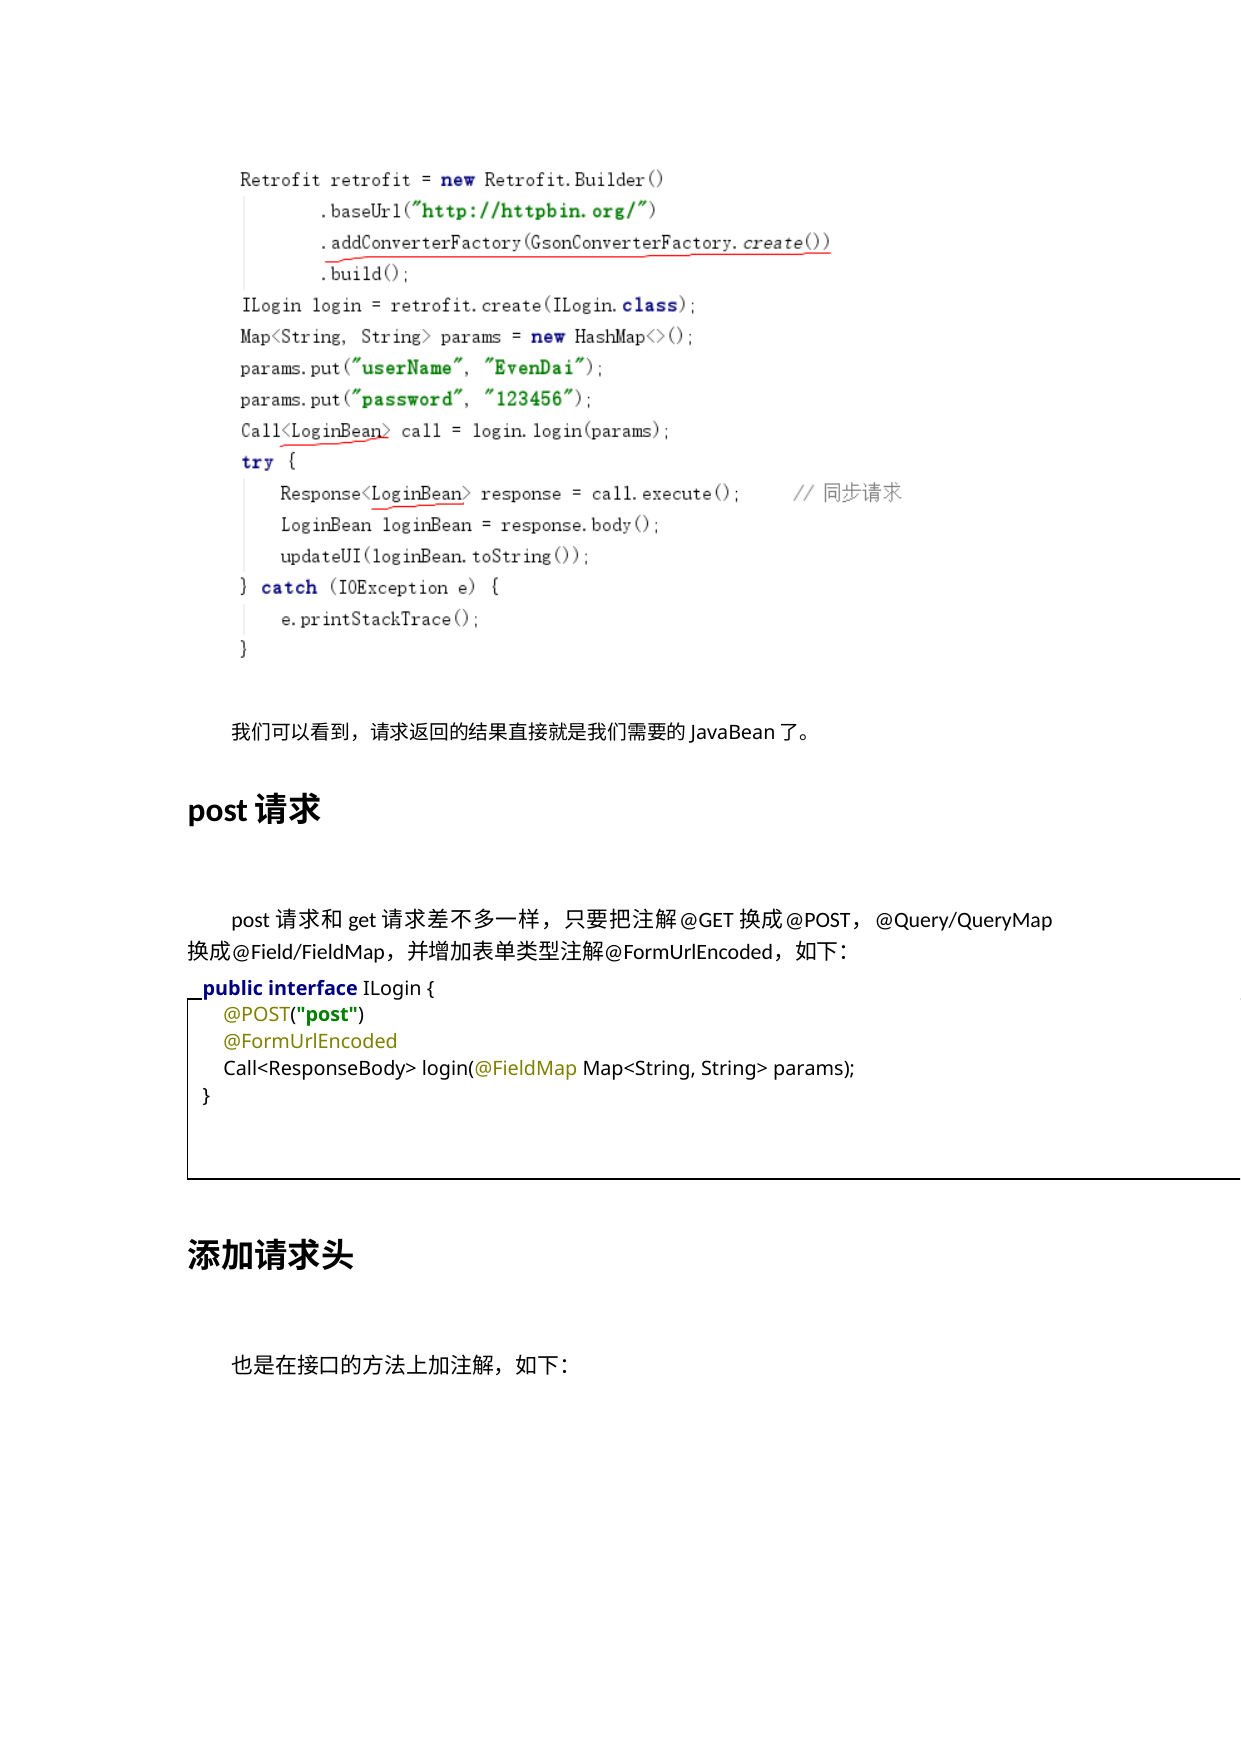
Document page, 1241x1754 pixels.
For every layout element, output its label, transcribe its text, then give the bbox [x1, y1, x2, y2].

subtitle 添加请求头 [187, 1221, 1053, 1286]
subtitle post请求 [187, 774, 1053, 839]
text post请求和get请求差不多一样，只要把注解@GET换成@POST，@Query/QueryMap换成@Field/FieldMap，并增加表单类型注解@FormUrlEncoded，如下： [187, 901, 1053, 966]
picture [231, 162, 934, 683]
text 我们可以看到，请求返回的结果直接就是我们需要的JavaBean了。 [187, 714, 1053, 747]
text 也是在接口的方法上加注解，如下： [187, 1348, 1053, 1381]
